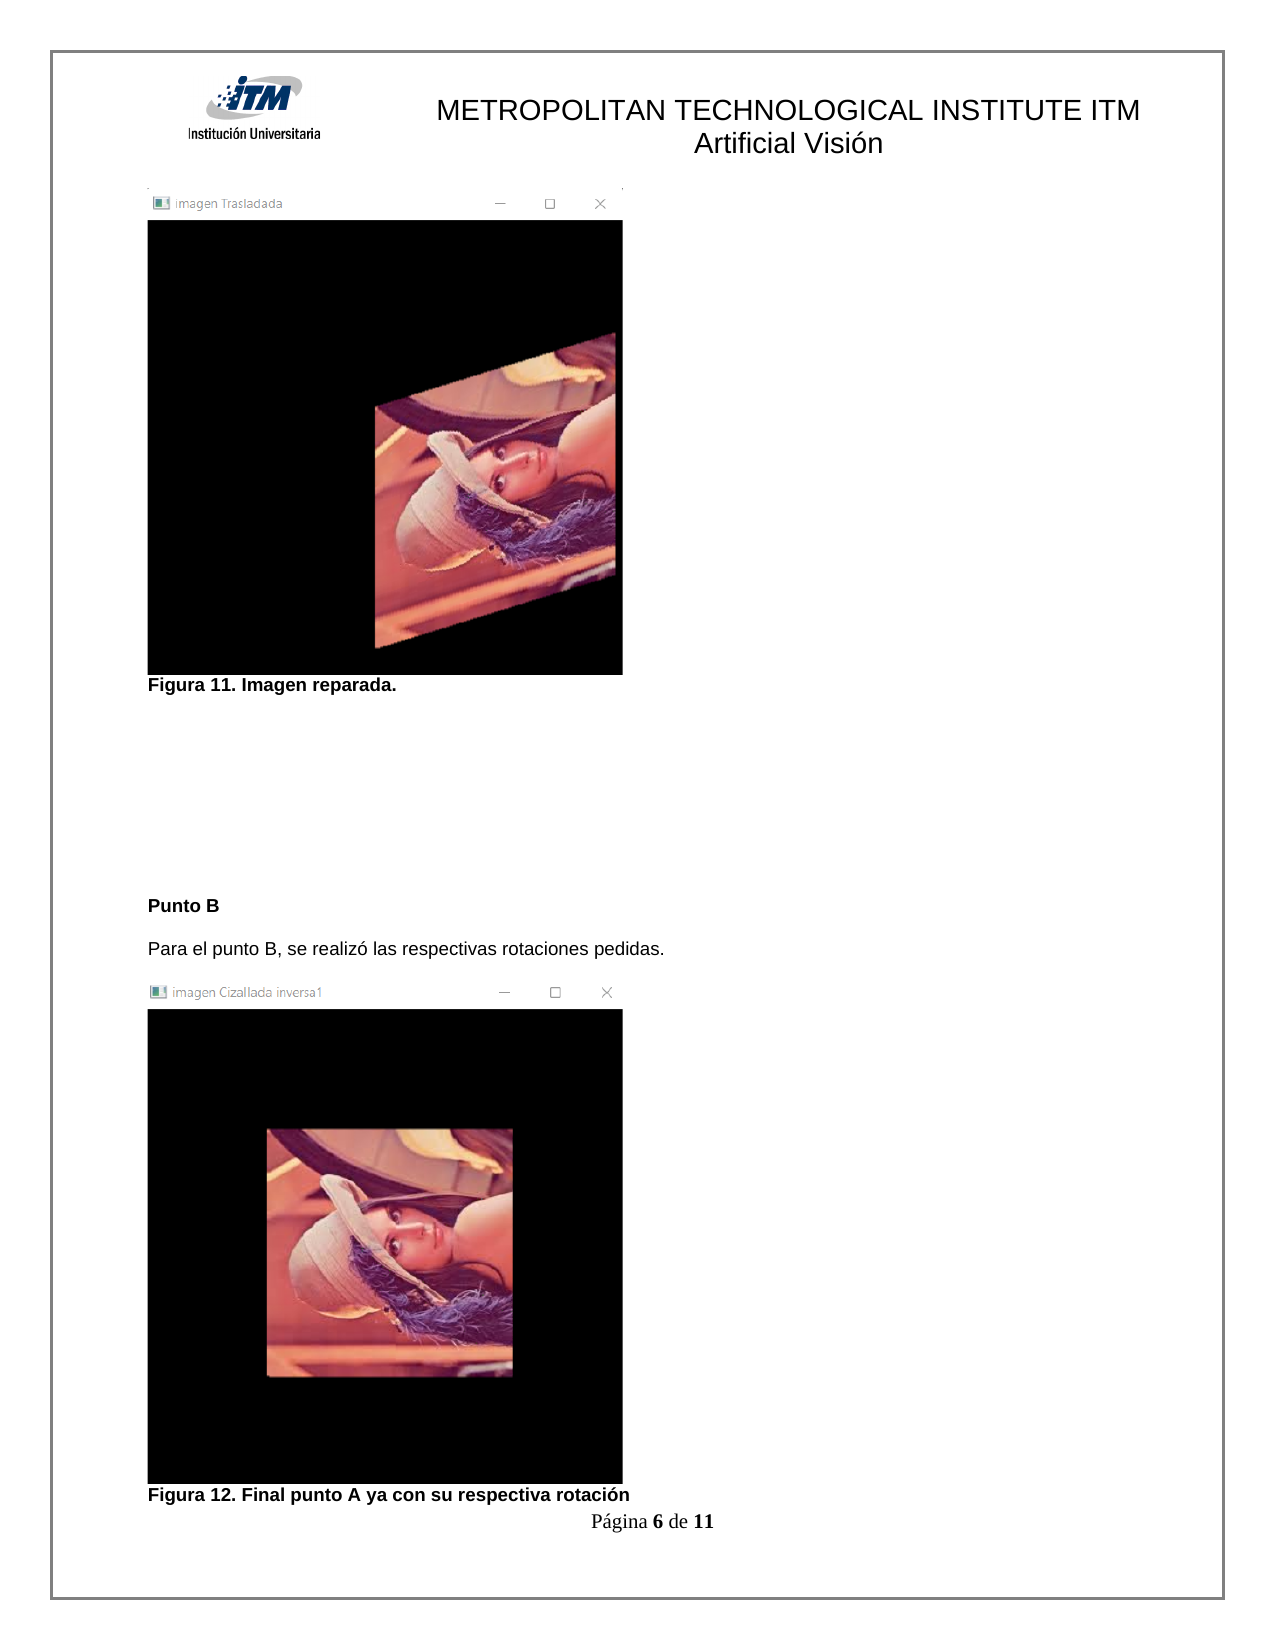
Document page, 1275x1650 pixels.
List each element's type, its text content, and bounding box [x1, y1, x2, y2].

text Para el punto B, se realizó las respectivas rotaciones pedidas. [148, 938, 1157, 959]
text Figura 11. Imagen reparada. [148, 674, 1157, 696]
picture [147, 188, 623, 675]
picture [147, 981, 623, 1484]
text Punto B [148, 895, 1157, 916]
text Figura 12. Final punto A ya con su respectiva rotación [148, 1484, 1157, 1505]
picture [188, 76, 321, 139]
